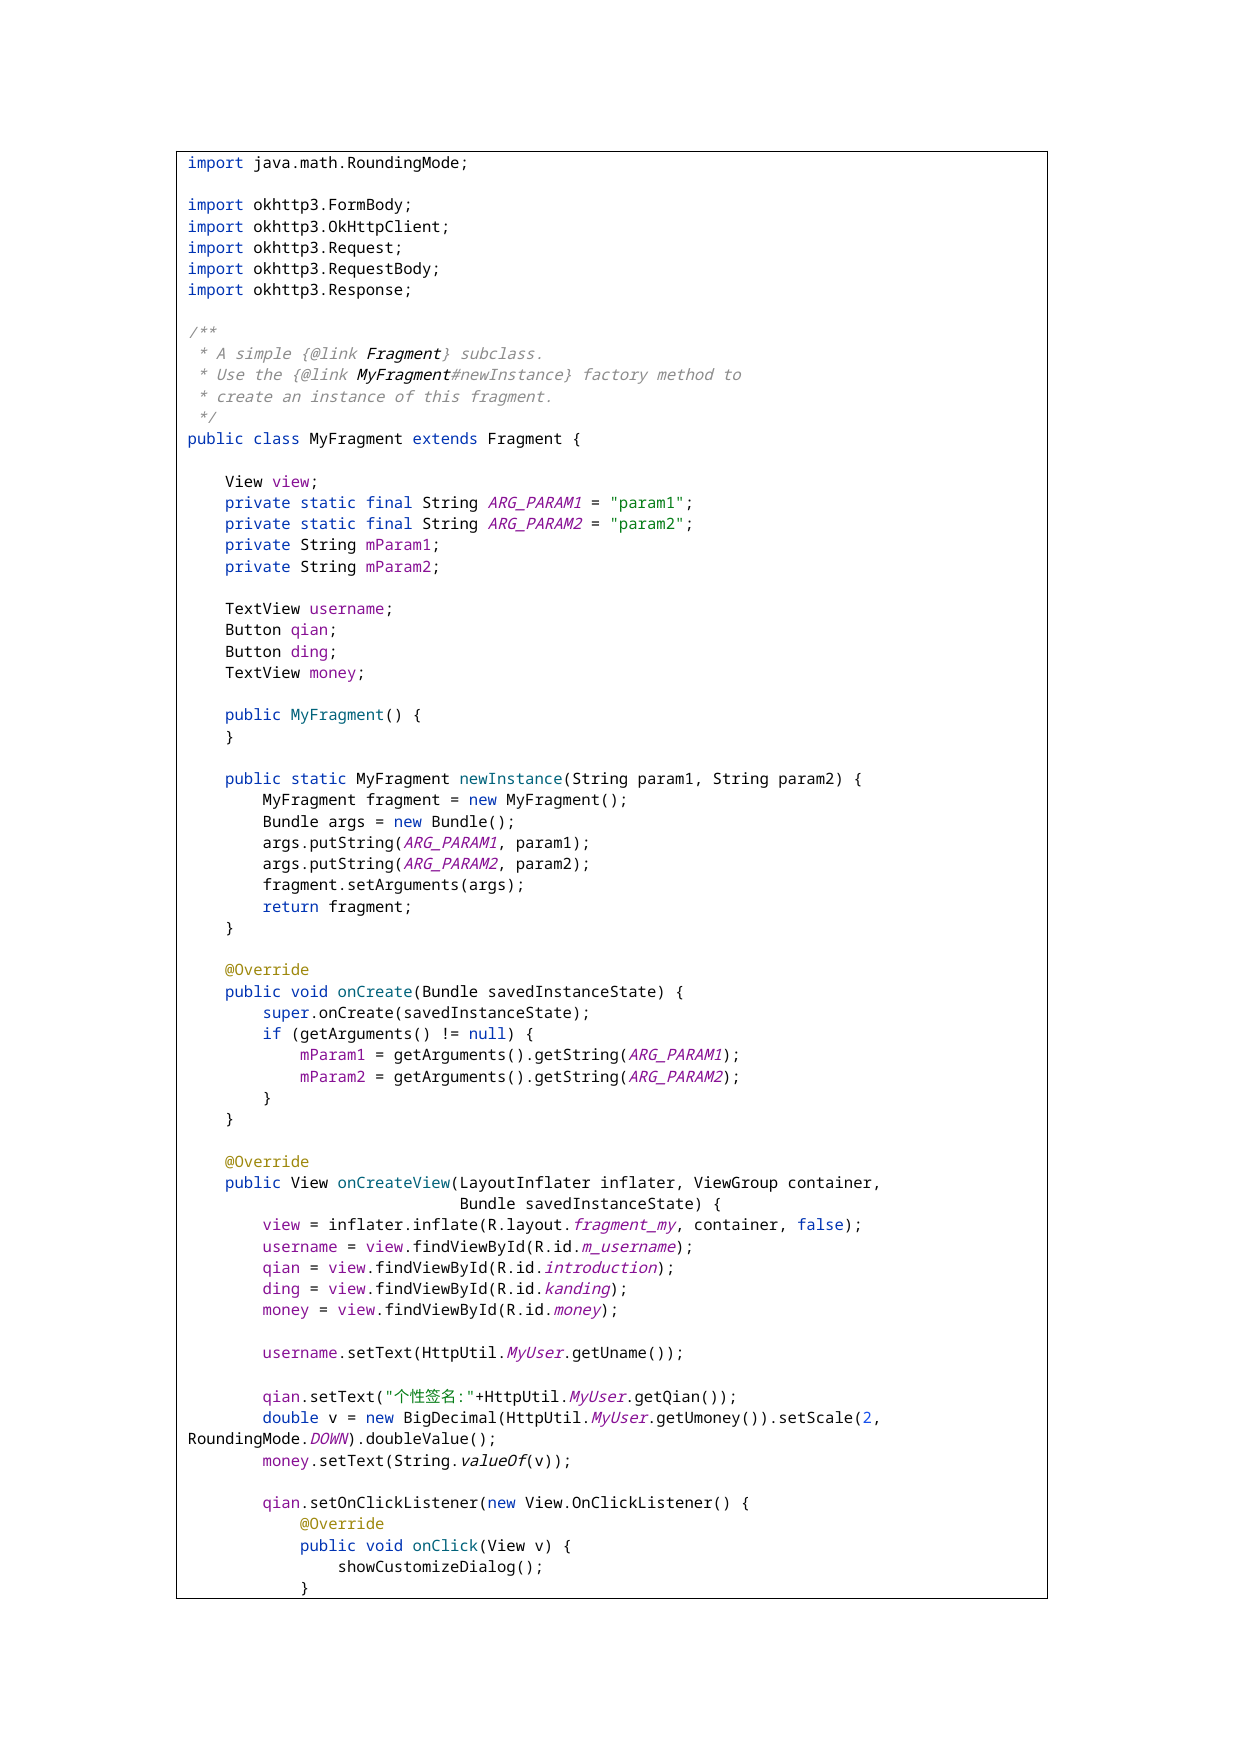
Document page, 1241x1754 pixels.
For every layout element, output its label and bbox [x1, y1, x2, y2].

picture [441, 1539, 446, 1549]
table_cell [177, 152, 1047, 1598]
